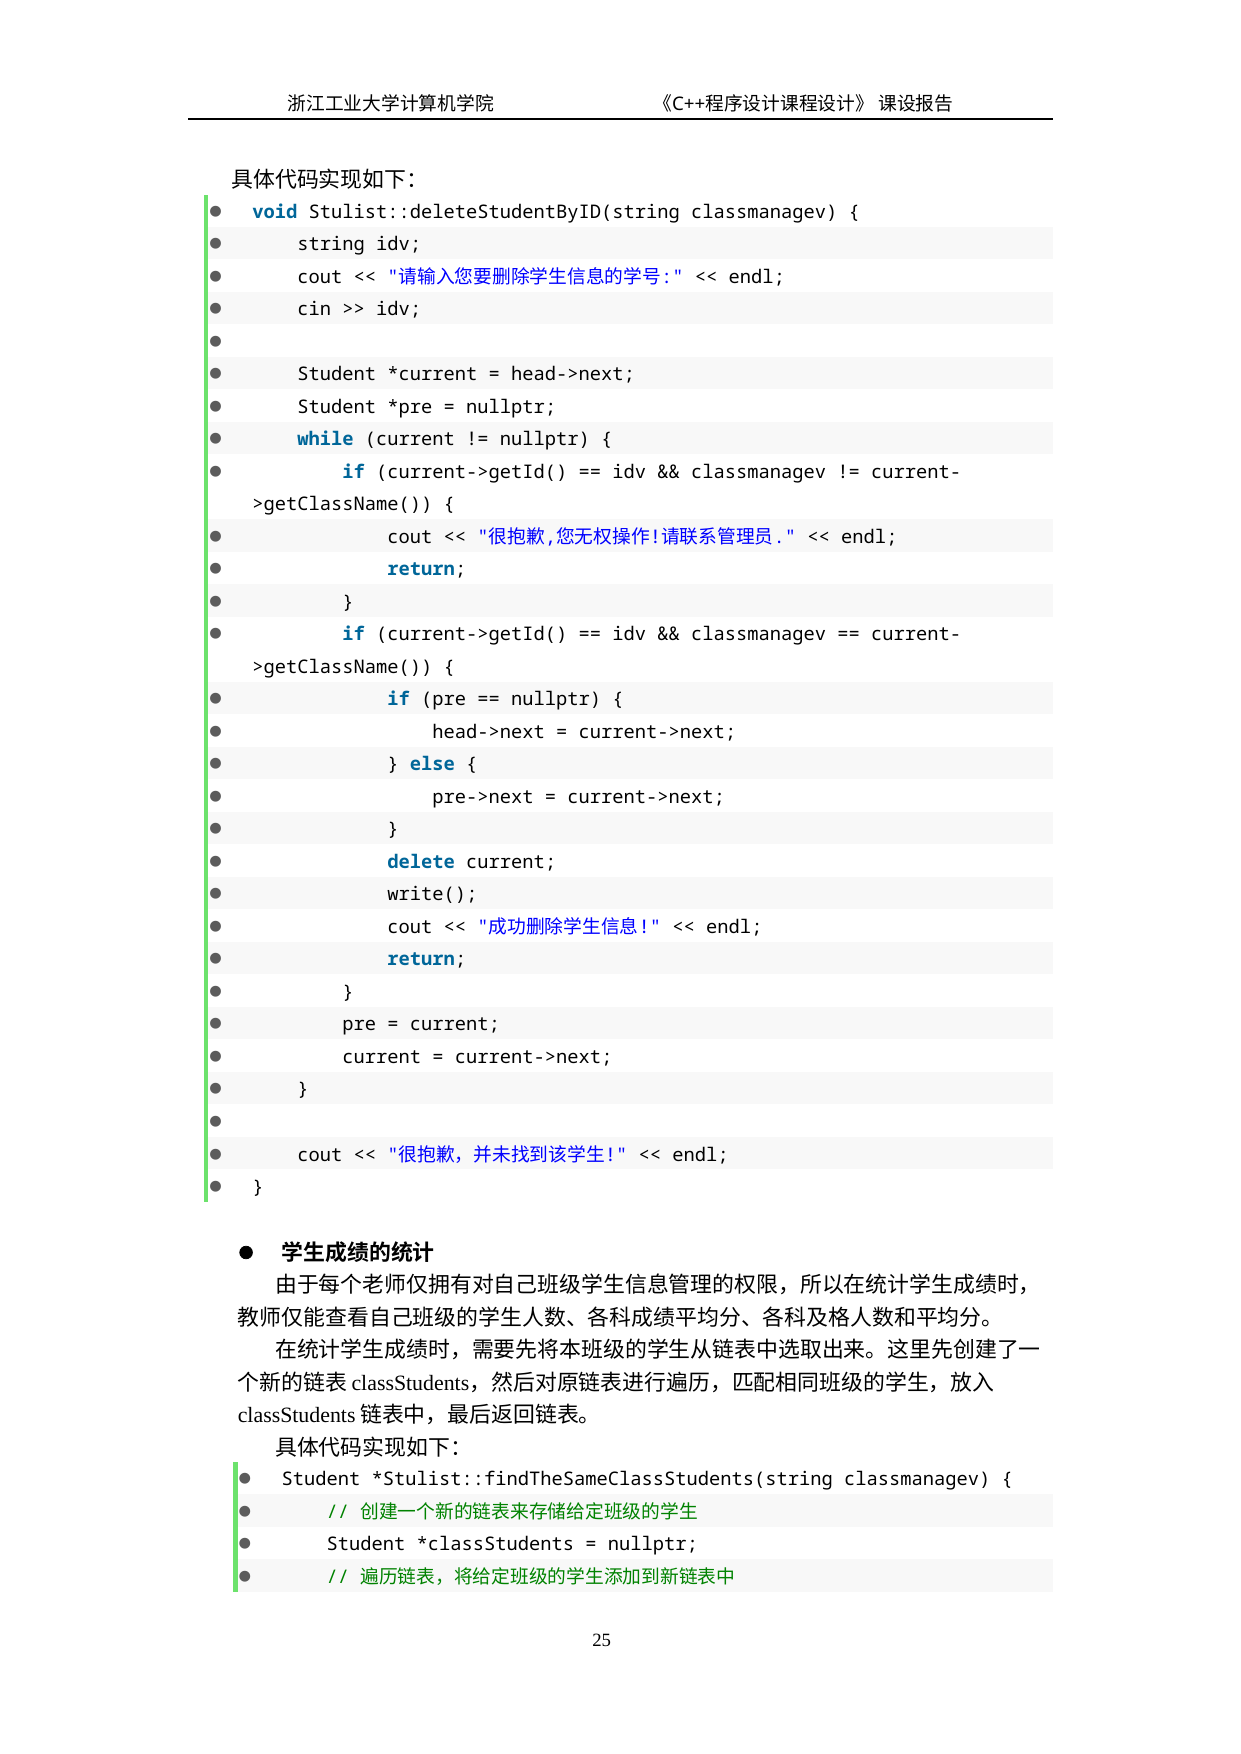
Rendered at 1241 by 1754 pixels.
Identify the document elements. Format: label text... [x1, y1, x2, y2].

list head->next = current->next; [208, 714, 1053, 747]
list while (current != nullptr) { [208, 422, 1053, 454]
list // 遍历链表，将给定班级的学生添加到新链表中 [238, 1559, 1053, 1592]
list } [208, 584, 1053, 617]
list cout << "请输入您要删除学生信息的学号:" << endl; [208, 259, 1053, 292]
list string idv; [208, 227, 1053, 259]
list cin >> idv; [208, 292, 1053, 324]
list cout << "成功删除学生信息!" << endl; [208, 909, 1053, 942]
list } [208, 812, 1053, 844]
list } [208, 1072, 1053, 1104]
list if (pre == nullptr) { [208, 682, 1053, 714]
list pre->next = current->next; [208, 779, 1053, 812]
list Student *current = head->next; [208, 357, 1053, 389]
list cout << "很抱歉，并未找到该学生!" << endl; [208, 1137, 1053, 1169]
list 学生成绩的统计 [238, 1234, 1053, 1267]
list delete current; [208, 844, 1053, 877]
text 具体代码实现如下： [187, 162, 1053, 194]
list if (current->getId() == idv && classmanagev == current->getClassName()) { [208, 617, 1053, 682]
list Student *classStudents = nullptr; [238, 1527, 1053, 1559]
list void Stulist::deleteStudentByID(string classmanagev) { [204, 194, 1053, 227]
text 具体代码实现如下： [238, 1429, 1053, 1462]
list } else { [208, 747, 1053, 779]
list } [208, 1169, 1053, 1202]
list Student *pre = nullptr; [208, 389, 1053, 422]
list return; [208, 942, 1053, 974]
list write(); [208, 877, 1053, 909]
list return; [208, 552, 1053, 584]
list cout << "很抱歉,您无权操作!请联系管理员." << endl; [208, 519, 1053, 552]
list pre = current; [208, 1007, 1053, 1039]
text 由于每个老师仅拥有对自己班级学生信息管理的权限，所以在统计学生成绩时，教师仅能查看自己班级的学生人数、各科成绩平均分、各科及格人数和平均分。 [238, 1267, 1053, 1332]
list // 创建一个新的链表来存储给定班级的学生 [238, 1494, 1053, 1527]
list Student *Stulist::findTheSameClassStudents(string classmanagev) { [238, 1462, 1053, 1494]
list current = current->next; [208, 1039, 1053, 1072]
text 在统计学生成绩时，需要先将本班级的学生从链表中选取出来。这里先创建了一个新的链表classStudents，然后对原链表进行遍历，匹配相同班级的学生，放入classStudents链表中，最后返回链表。 [238, 1332, 1053, 1429]
list if (current->getId() == idv && classmanagev != current->getClassName()) { [208, 454, 1053, 519]
list } [208, 974, 1053, 1007]
